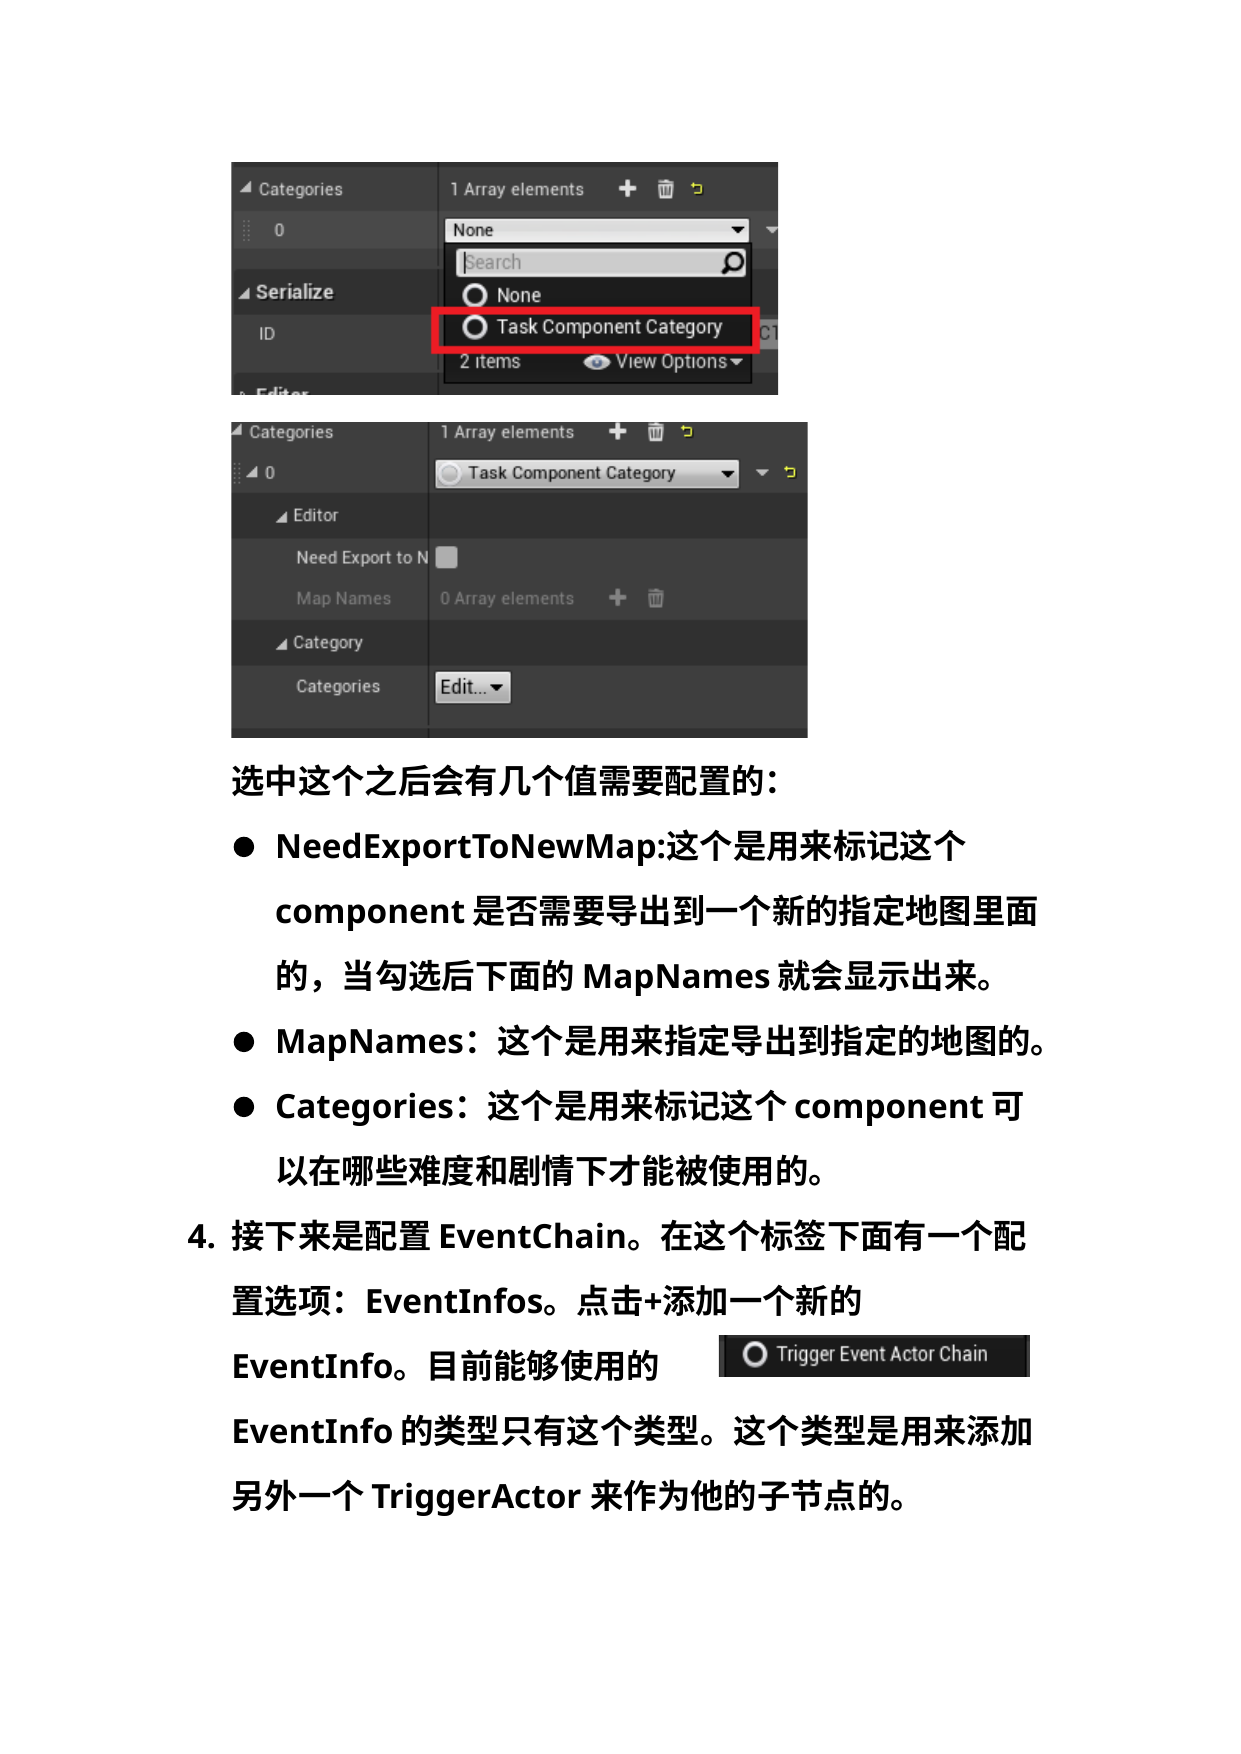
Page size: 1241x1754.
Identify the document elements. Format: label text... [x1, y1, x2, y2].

list 选中这个之后会有几个值需要配置的： [231, 747, 1053, 812]
picture [231, 422, 808, 738]
picture [717, 1335, 1030, 1376]
list Categories：这个是用来标记这个component可以在哪些难度和剧情下才能被使用的。 [231, 1072, 1053, 1202]
picture [231, 162, 779, 395]
list NeedExportToNewMap:这个是用来标记这个component是否需要导出到一个新的指定地图里面的，当勾选后下面的MapNames就会显示出来。 [231, 812, 1053, 1007]
list MapNames：这个是用来指定导出到指定的地图的。 [231, 1007, 1053, 1072]
list 接下来是配置EventChain。在这个标签下面有一个配置选项：EventInfos。点击+添加一个新的EventInfo。目前能够使用的EventInfo的类型只有这个类型。这个类型是用来添加另外一个TriggerActor 来作为他的子节点的。 [187, 1202, 1053, 1527]
